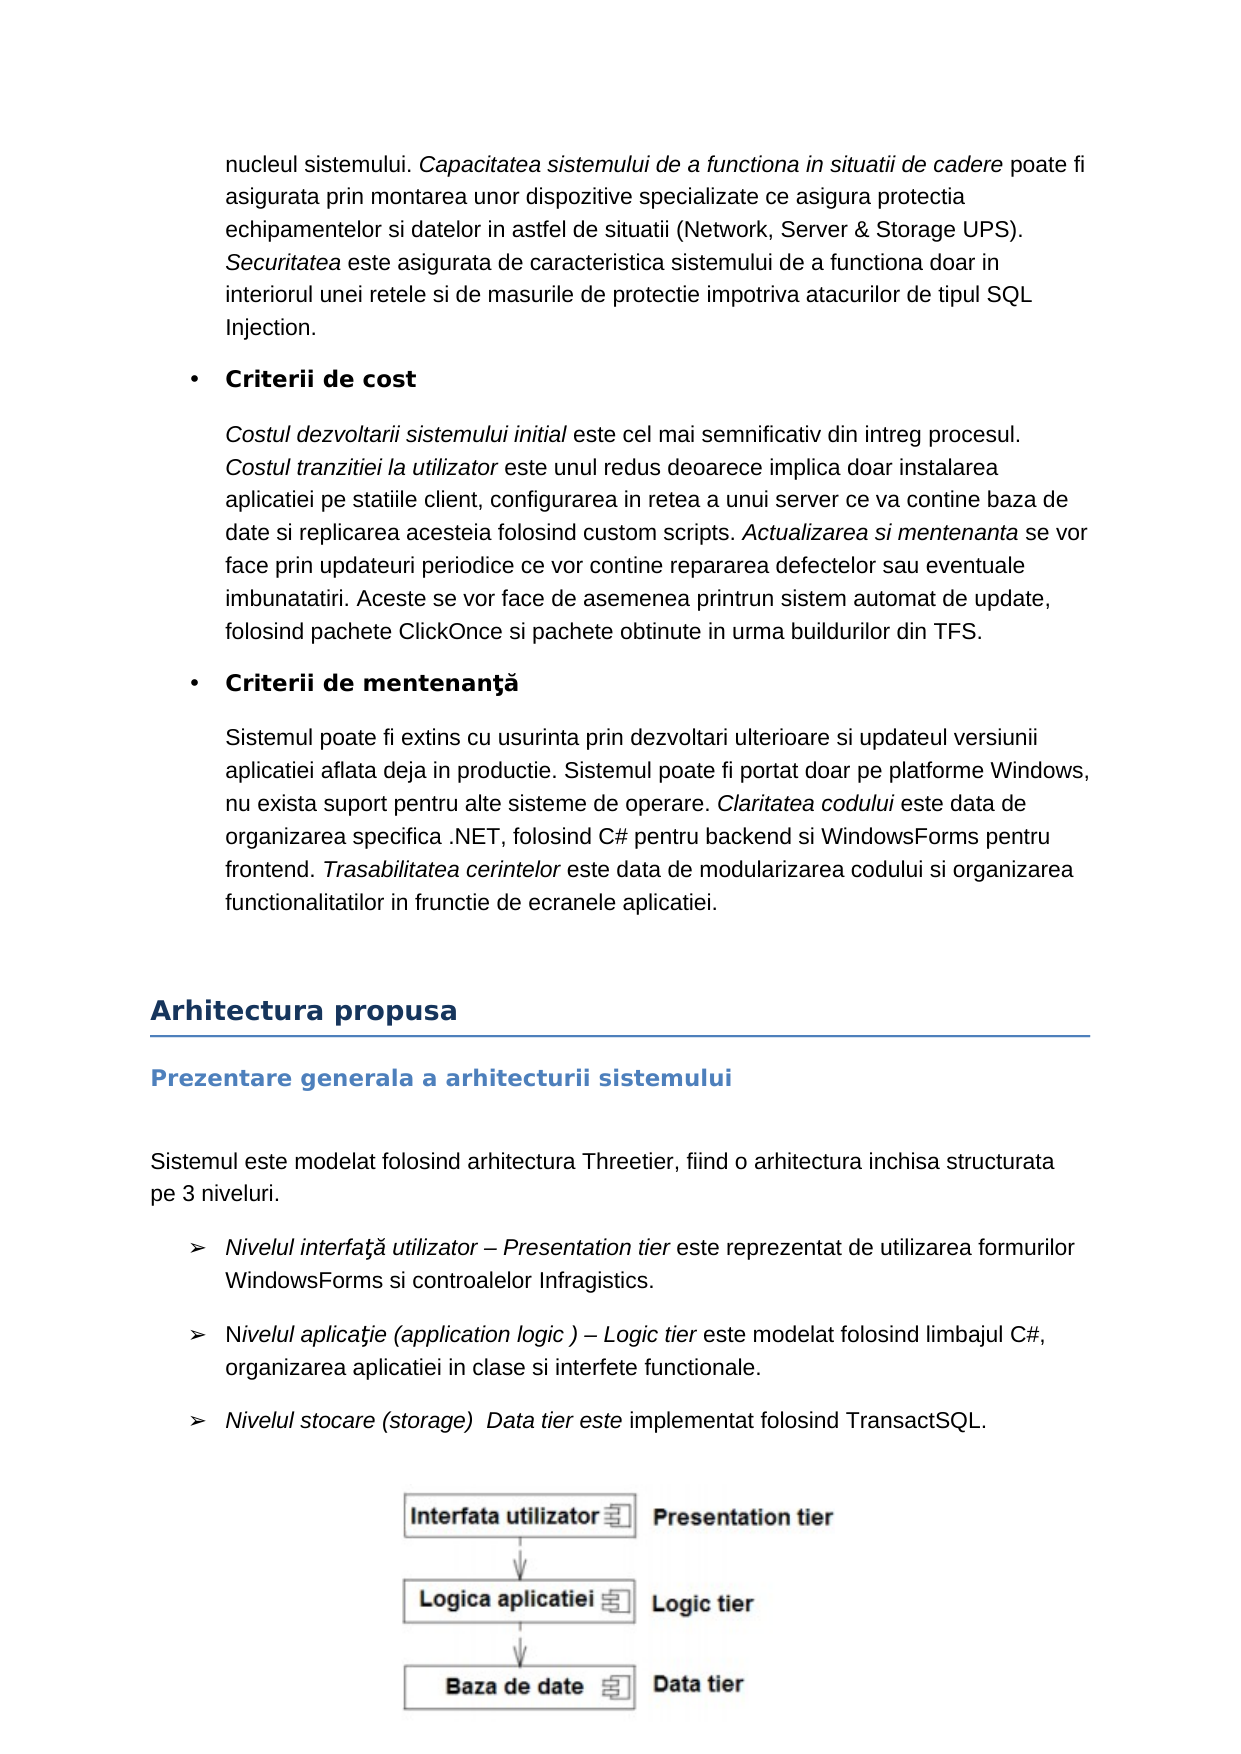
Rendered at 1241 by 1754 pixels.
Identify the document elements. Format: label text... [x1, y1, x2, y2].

subtitle Arhitectura propusa [150, 995, 1232, 1027]
picture [401, 1484, 835, 1722]
subtitle Criterii de mentenanƫă [188, 671, 1232, 697]
subtitle Prezentare generala a arhitecturii sistemului [150, 1066, 1232, 1092]
text Sistemul poate fi extins cu usurinta prin dezvoltari ulterioare si update­ul versiunii aplicatiei aflata deja in productie. Sistemul poate fi portat doar pe platforme Windows, nu exista suport pentru alte sisteme de operare. Claritatea codului este data de organizarea specifica .NET, folosind C# pentru backend si WindowsForms pentru frontend. Trasabilitatea cerintelor este data de modularizarea codului si organizarea functionalitatilor in frunctie de ecranele aplicatiei. [225, 724, 1096, 915]
list Nivelul interfaƫă utilizator – Presentation tier este reprezentat de utilizarea form­urilor WindowsForms si controalelor Infragistics. [188, 1234, 1083, 1293]
text Sistemul este modelat folosind arhitectura Three­tier, fiind o arhitectura inchisa structurata pe 3 niveluri. [150, 1148, 1084, 1207]
text Securitatea este asigurata de caracteristica sistemului de a functiona doar in interiorul unei retele si de masurile de protectie impotriva atacurilor de tipul SQL Injection. [225, 249, 1084, 340]
list Nivelul stocare (storage) ­ Data tier este implementat folosind Transact­SQL. [188, 1407, 1232, 1434]
text nucleul sistemului. Capacitatea sistemului de a functiona in situatii de cadere poate fi asigurata prin montarea unor dispozitive specializate ce asigura protectia echipamentelor si datelor in astfel de situatii (Network, Server & Storage UPS). [225, 151, 1088, 242]
list Nivelul aplicaƫie (application logic ) – Logic tier este modelat folosind limbajul C#, organizarea aplicatiei in clase si interfete functionale. [188, 1321, 1046, 1380]
subtitle Criterii de cost [188, 366, 1232, 393]
text Costul dezvoltarii sistemului initial este cel mai semnificativ din intreg procesul. Costul tranzitiei la utilizator este unul redus deoarece implica doar instalarea aplicatiei pe statiile client, configurarea in retea a unui server ce va contine baza de date si replicarea acesteia folosind custom scripts. Actualizarea si mentenanta se vor face prin update­uri periodice ce vor contine repararea defectelor sau eventuale imbunatatiri. Aceste se vor face de asemenea printr­un sistem automat de update, folosind pachete ClickOnce si pachete obtinute in urma build­urilor din TFS. [225, 421, 1088, 644]
